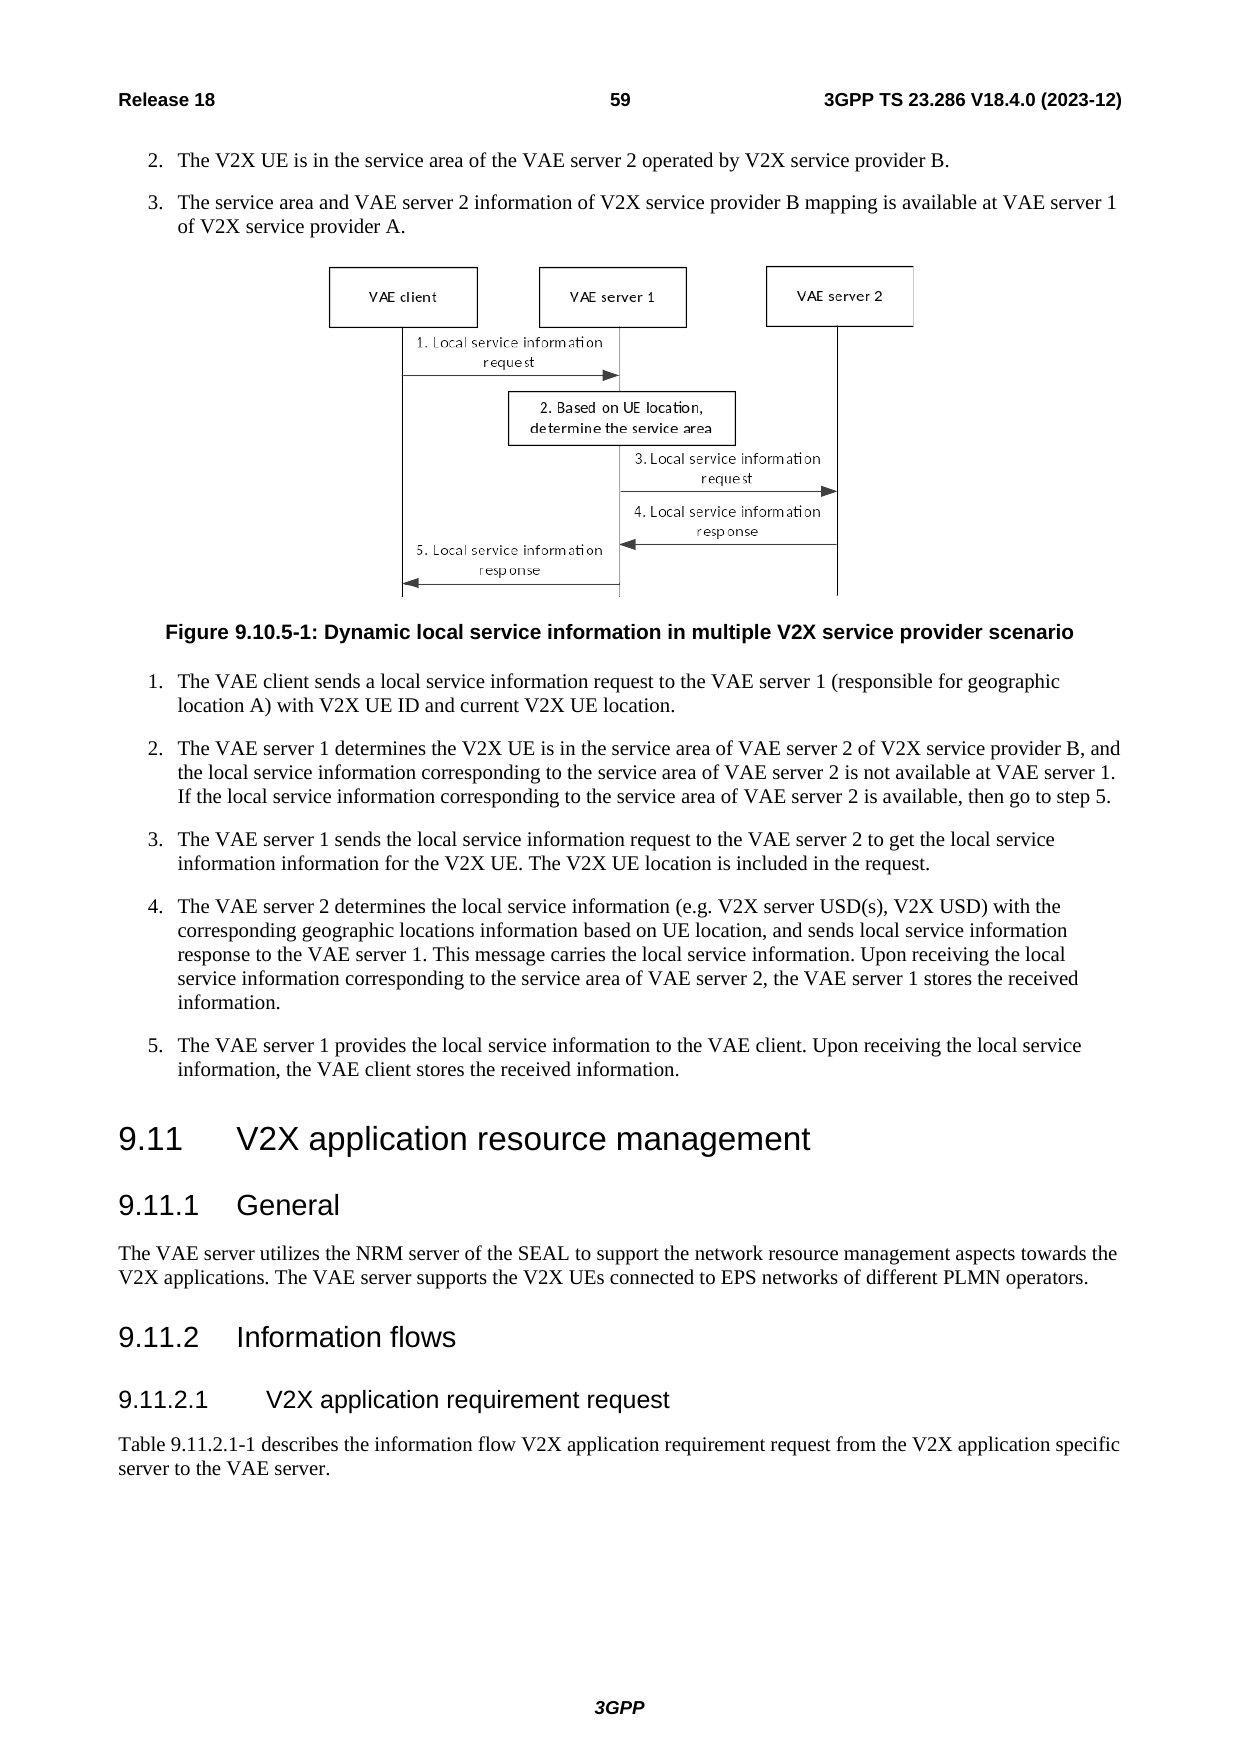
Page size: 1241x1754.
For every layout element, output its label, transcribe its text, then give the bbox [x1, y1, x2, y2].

text The VAE server utilizes the NRM server of the SEAL to support the network resource management aspects towards the V2X applications. The VAE server supports the V2X UEs connected to EPS networks of different PLMN operators. [118, 1241, 1122, 1289]
text 1. The VAE client sends a local service information request to the VAE server 1 (responsible for geographic location A) with V2X UE ID and current V2X UE location. [148, 669, 1122, 717]
subtitle 9.11 V2X application resource management [118, 1118, 1122, 1157]
text Table 9.11.2.1-1 describes the information flow V2X application requirement request from the V2X application specific server to the VAE server. [118, 1432, 1122, 1480]
text 4. The VAE server 2 determines the local service information (e.g. V2X server USD(s), V2X USD) with the corresponding geographic locations information based on UE location, and sends local service information response to the VAE server 1. This message carries the local service information. Upon receiving the local service information corresponding to the service area of VAE server 2, the VAE server 1 stores the received information. [148, 894, 1122, 1014]
text 2. The VAE server 1 determines the V2X UE is in the service area of VAE server 2 of V2X service provider B, and the local service information corresponding to the service area of VAE server 2 is not available at VAE server 1. If the local service information corresponding to the service area of VAE server 2 is available, then go to step 5. [148, 736, 1122, 808]
text 5. The VAE server 1 provides the local service information to the VAE client. Upon receiving the local service information, the VAE client stores the received information. [148, 1033, 1122, 1081]
subtitle 9.11.1 General [118, 1188, 1122, 1222]
text Figure 9.10.5-1: Dynamic local service information in multiple V2X service provider scenario [118, 620, 1122, 644]
text 3. The service area and VAE server 2 information of V2X service provider B mapping is available at VAE server 1 of V2X service provider A. [148, 190, 1122, 238]
subtitle 9.11.2.1 V2X application requirement request [118, 1385, 1122, 1413]
subtitle 9.11.2 Information flows [118, 1320, 1122, 1353]
text 3. The VAE server 1 sends the local service information request to the VAE server 2 to get the local service information information for the V2X UE. The V2X UE location is included in the request. [148, 827, 1122, 875]
text 2. The V2X UE is in the service area of the VAE server 2 operated by V2X service provider B. [148, 147, 1122, 172]
